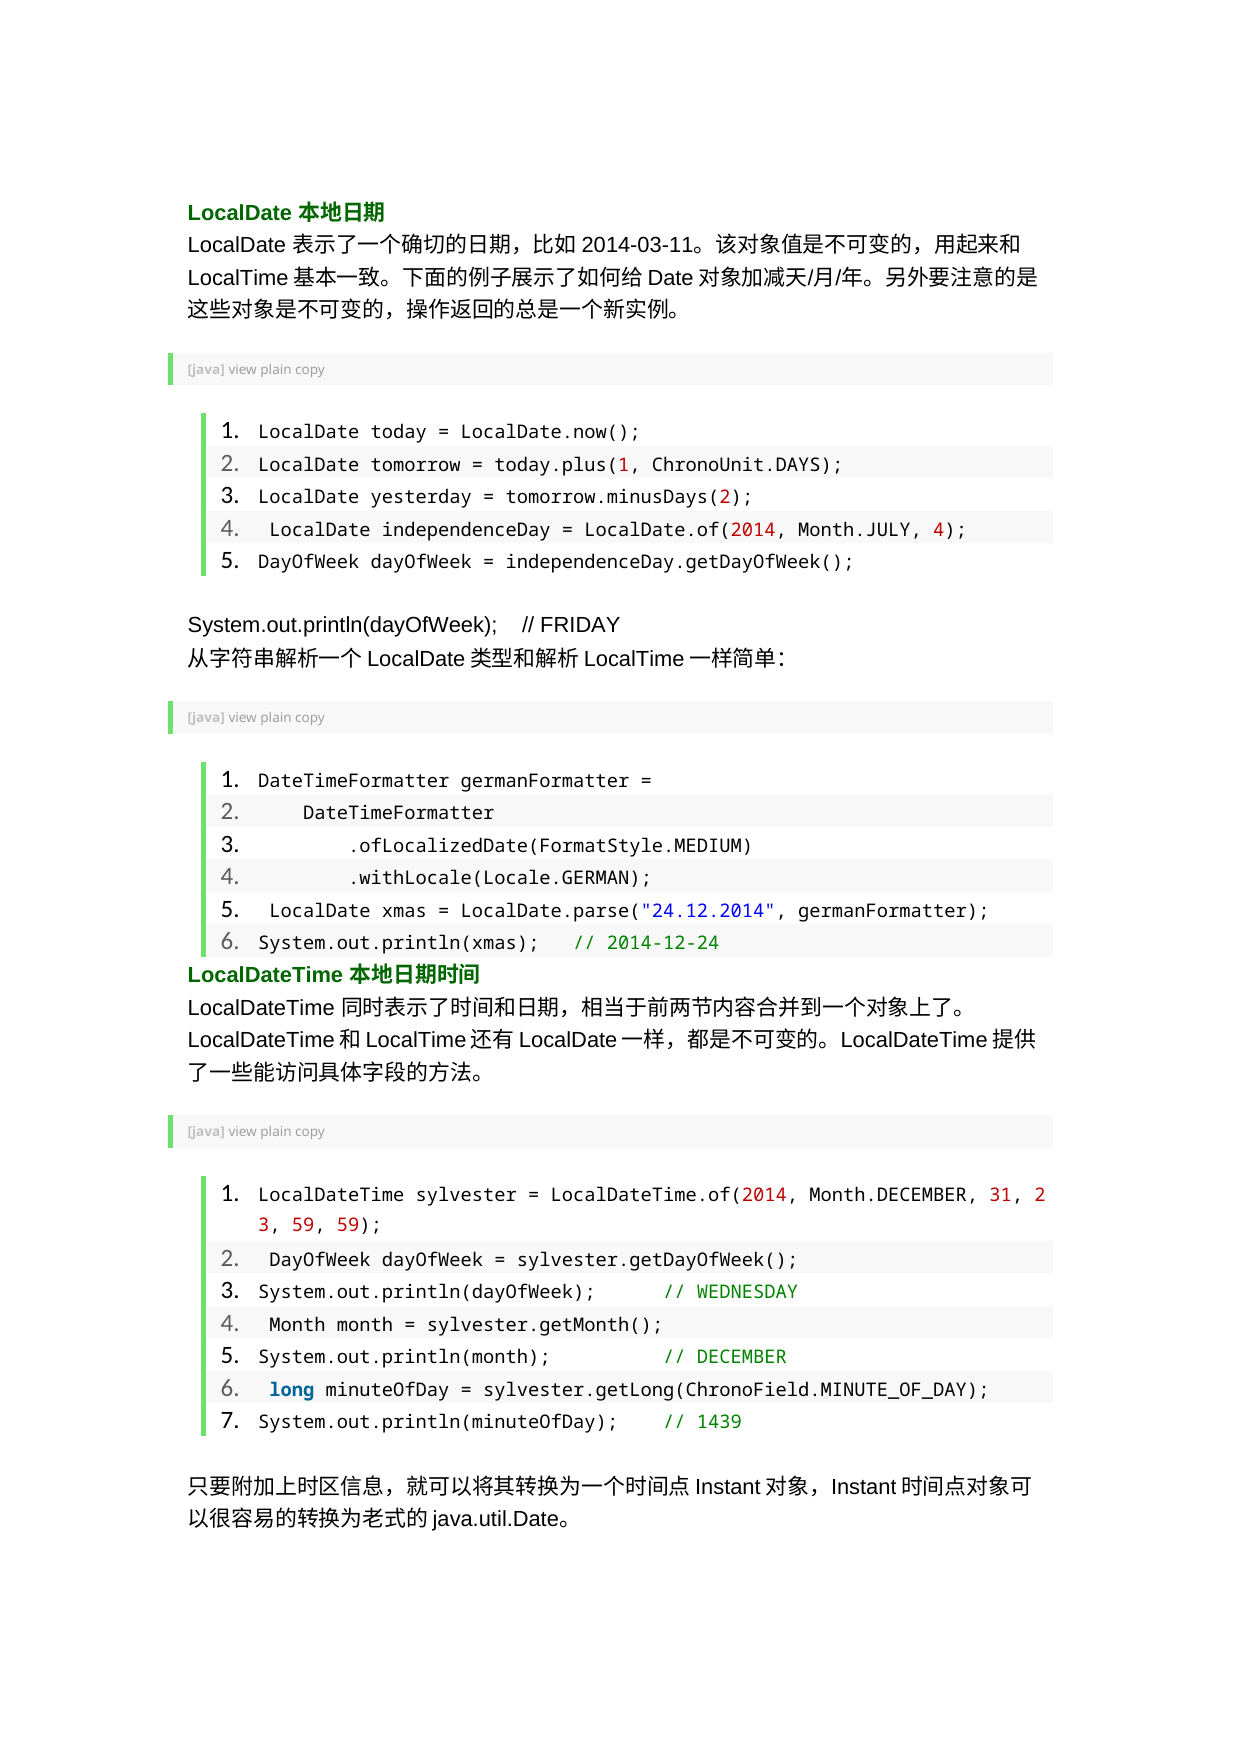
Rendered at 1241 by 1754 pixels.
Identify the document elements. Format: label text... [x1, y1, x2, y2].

list LocalDate yesterday = tomorrow.minusDays(2); [206, 478, 1053, 511]
list System.out.println(minuteOfDay); // 1439 [206, 1403, 1053, 1436]
list LocalDateTime sylvester = LocalDateTime.of(2014, Month.DECEMBER, 31, 23, 59, 59); [206, 1176, 1053, 1241]
list System.out.println(xmas); // 2014-12-24 [206, 924, 1053, 957]
list LocalDate independenceDay = LocalDate.of(2014, Month.JULY, 4); [206, 511, 1053, 543]
list DateTimeFormatter [206, 794, 1053, 827]
list .ofLocalizedDate(FormatStyle.MEDIUM) [206, 827, 1053, 859]
text [java] view plain copy [173, 701, 1053, 734]
text LocalDate 本地日期 [187, 162, 1053, 227]
text System.out.println(dayOfWeek); // FRIDAY 从字符串解析一个LocalDate类型和解析LocalTime一样简单： [187, 576, 1053, 673]
text 只要附加上时区信息，就可以将其转换为一个时间点Instant对象，Instant时间点对象可以很容易的转换为老式的java.util.Date。 [187, 1436, 1053, 1533]
list System.out.println(month); // DECEMBER [206, 1338, 1053, 1371]
list DayOfWeek dayOfWeek = independenceDay.getDayOfWeek(); [206, 543, 1053, 576]
text LocalDate 表示了一个确切的日期，比如 2014-03-11。该对象值是不可变的，用起来和LocalTime基本一致。下面的例子展示了如何给Date对象加减天/月/年。另外要注意的是这些对象是不可变的，操作返回的总是一个新实例。 [187, 227, 1053, 324]
list LocalDate xmas = LocalDate.parse("24.12.2014", germanFormatter); [206, 892, 1053, 924]
list long minuteOfDay = sylvester.getLong(ChronoField.MINUTE_OF_DAY); [206, 1371, 1053, 1403]
list System.out.println(dayOfWeek); // WEDNESDAY [206, 1273, 1053, 1306]
text [java] view plain copy [173, 1115, 1053, 1148]
list Month month = sylvester.getMonth(); [206, 1306, 1053, 1338]
list LocalDate tomorrow = today.plus(1, ChronoUnit.DAYS); [206, 446, 1053, 478]
text [java] view plain copy [173, 353, 1053, 385]
list DayOfWeek dayOfWeek = sylvester.getDayOfWeek(); [206, 1241, 1053, 1273]
list .withLocale(Locale.GERMAN); [206, 859, 1053, 892]
list DateTimeFormatter germanFormatter = [206, 762, 1053, 794]
list LocalDate today = LocalDate.now(); [206, 413, 1053, 446]
text LocalDateTime 本地日期时间 LocalDateTime 同时表示了时间和日期，相当于前两节内容合并到一个对象上了。LocalDateTime和LocalTime还有LocalDate一样，都是不可变的。LocalDateTime提供了一些能访问具体字段的方法。 [187, 957, 1053, 1087]
